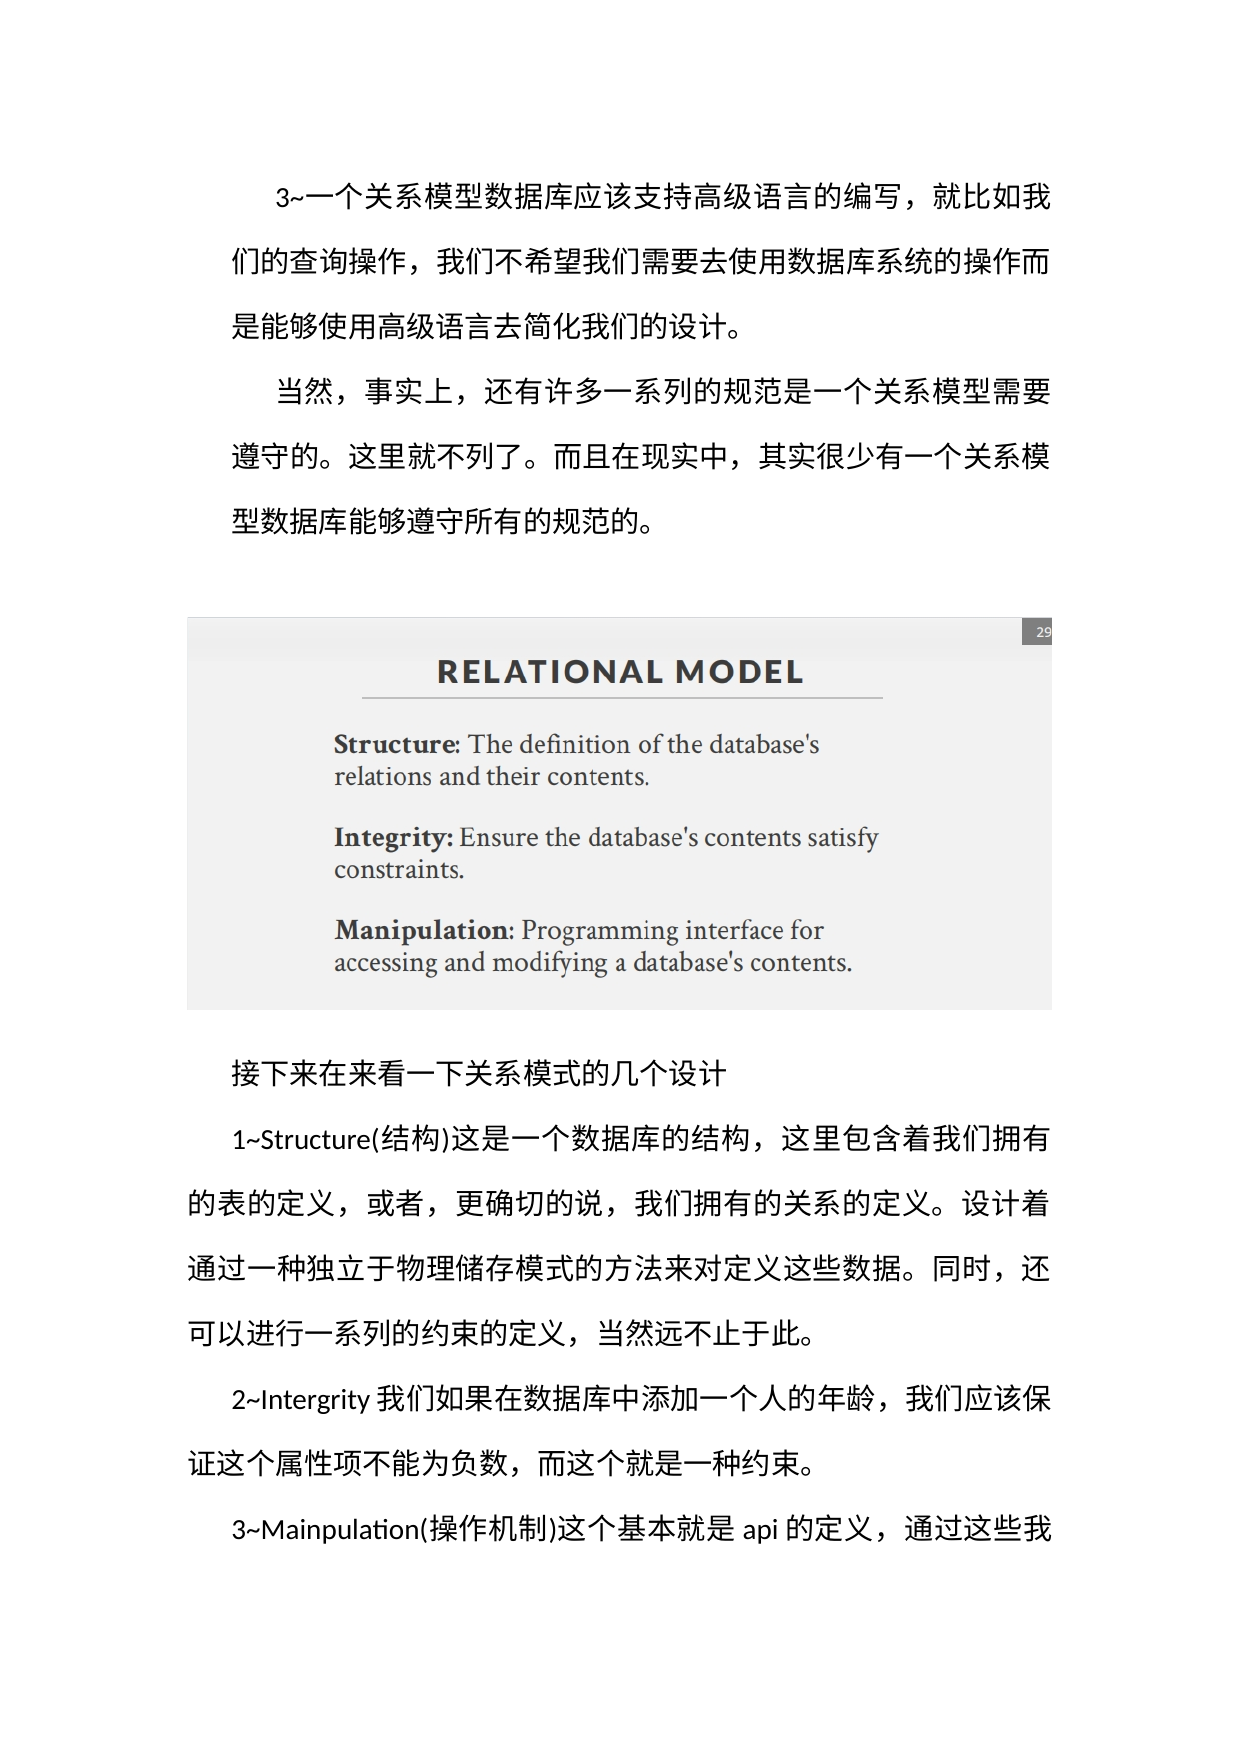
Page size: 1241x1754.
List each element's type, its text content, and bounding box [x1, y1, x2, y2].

text 2~Intergrity我们如果在数据库中添加一个人的年龄，我们应该保证这个属性项不能为负数，而这个就是一种约束。 [187, 1364, 1053, 1494]
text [187, 1494, 1053, 1559]
picture [187, 617, 1052, 1010]
text 3~一个关系模型数据库应该支持高级语言的编写，就比如我们的查询操作，我们不希望我们需要去使用数据库系统的操作而是能够使用高级语言去简化我们的设计。 [231, 162, 1053, 357]
text 1~Structure(结构)这是一个数据库的结构，这里包含着我们拥有的表的定义，或者，更确切的说，我们拥有的关系的定义。设计着通过一种独立于物理储存模式的方法来对定义这些数据。同时，还可以进行一系列的约束的定义，当然远不止于此。 [187, 1104, 1053, 1364]
text 接下来在来看一下关系模式的几个设计 [187, 1039, 1053, 1104]
text 当然，事实上，还有许多一系列的规范是一个关系模型需要遵守的。这里就不列了。而且在现实中，其实很少有一个关系模型数据库能够遵守所有的规范的。 [231, 357, 1053, 552]
